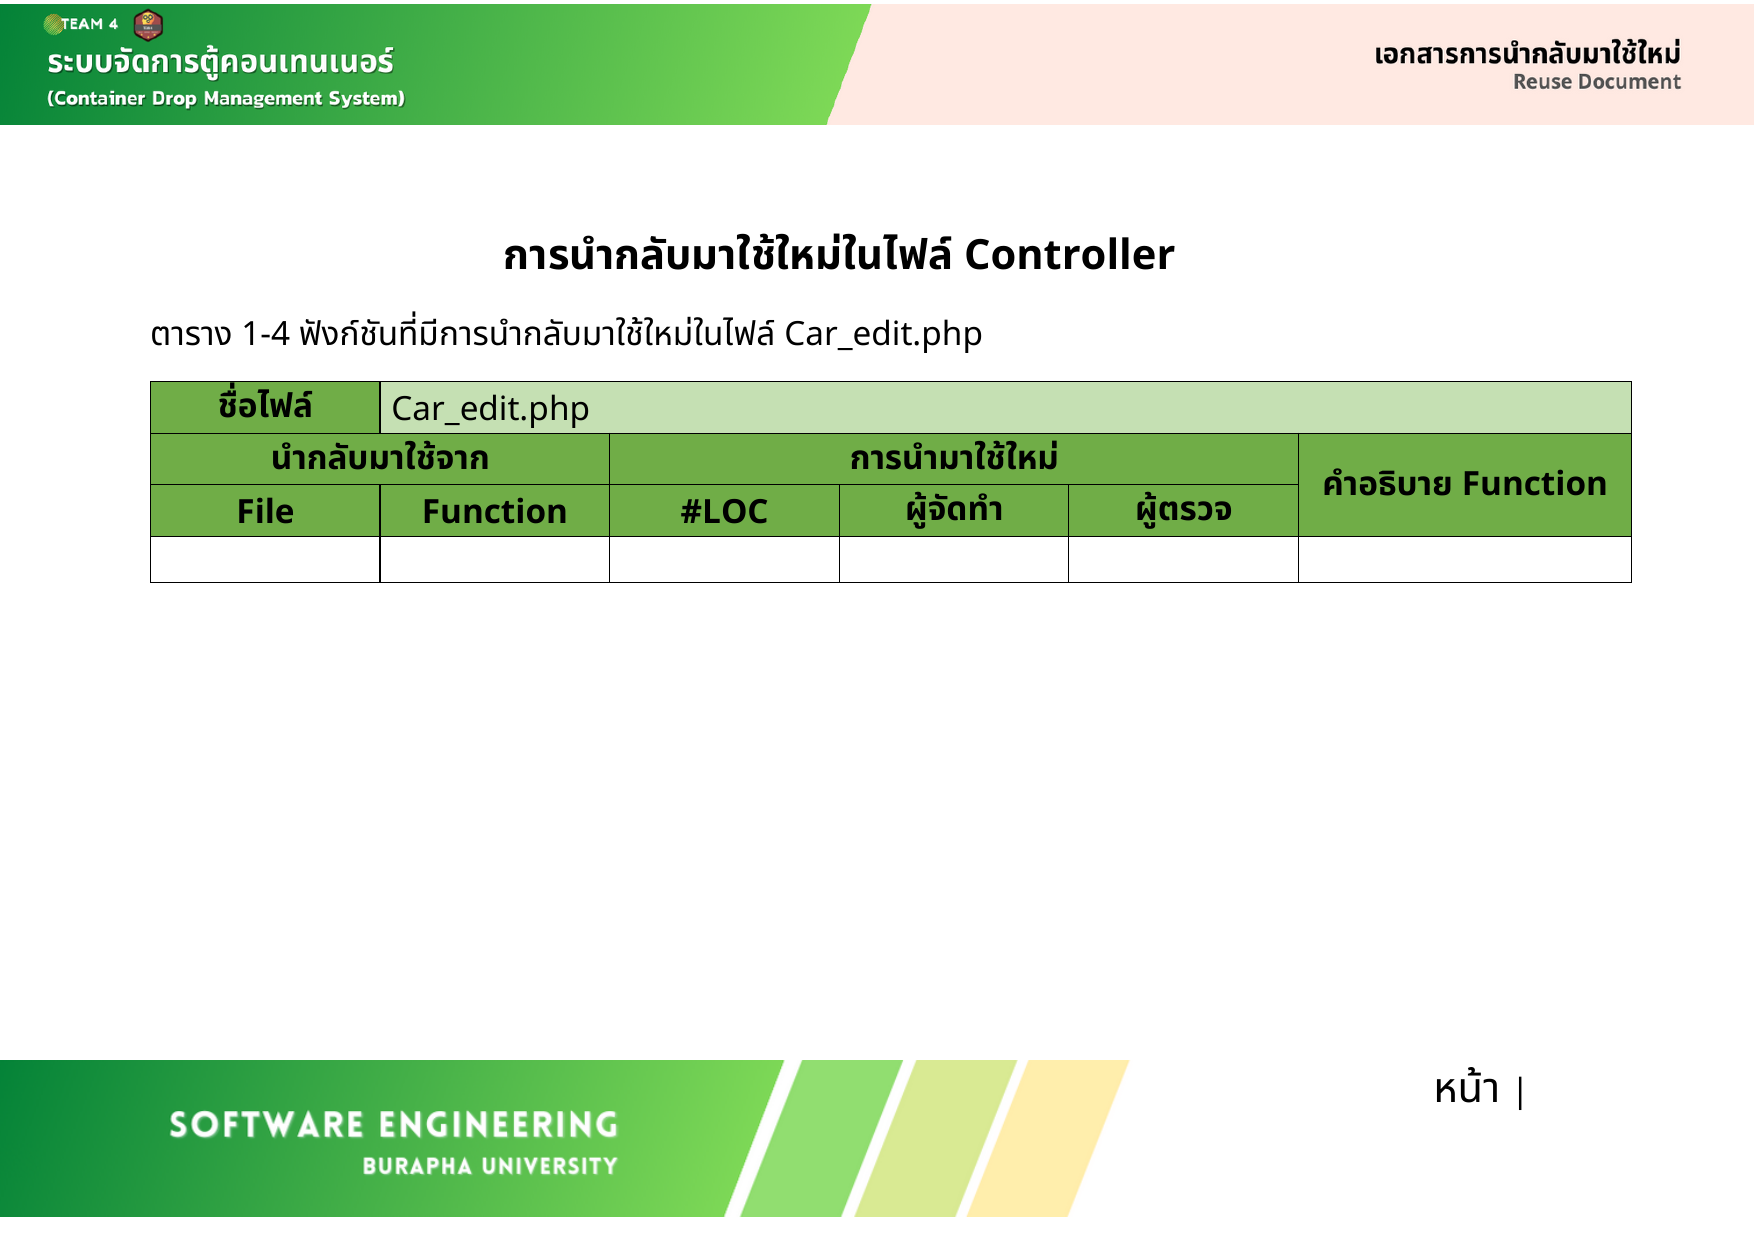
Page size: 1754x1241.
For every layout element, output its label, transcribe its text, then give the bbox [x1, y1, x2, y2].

picture [0, 1060, 1754, 1217]
text การนำกลับมาใช้ใหม่ในไฟล์ Controller [150, 225, 1529, 288]
table_cell การนำมาใช้ใหม่ [610, 434, 1298, 484]
table_header Car_edit.php [381, 382, 1631, 433]
table_cell นำกลับมาใช้จาก [151, 434, 609, 484]
table_header ชื่อไฟล์ [151, 382, 379, 433]
table_cell Function [381, 485, 609, 536]
table_cell [151, 537, 379, 582]
table_cell [381, 537, 609, 582]
picture [0, 4, 1754, 125]
text ตาราง 1-4 ฟังก์ชันที่มีการนำกลับมาใช้ใหม่ในไฟล์ Car_edit.php [150, 310, 1529, 361]
table_cell คำอธิบาย Function [1299, 434, 1631, 536]
table_cell [1299, 537, 1631, 582]
table_cell #LOC [610, 485, 839, 536]
table_cell [610, 537, 839, 582]
table_cell File [151, 485, 379, 536]
table_cell [840, 537, 1068, 582]
table_cell ผู้จัดทำ [840, 485, 1068, 536]
table_cell [1069, 537, 1298, 582]
table_cell ผู้ตรวจ [1069, 485, 1298, 536]
